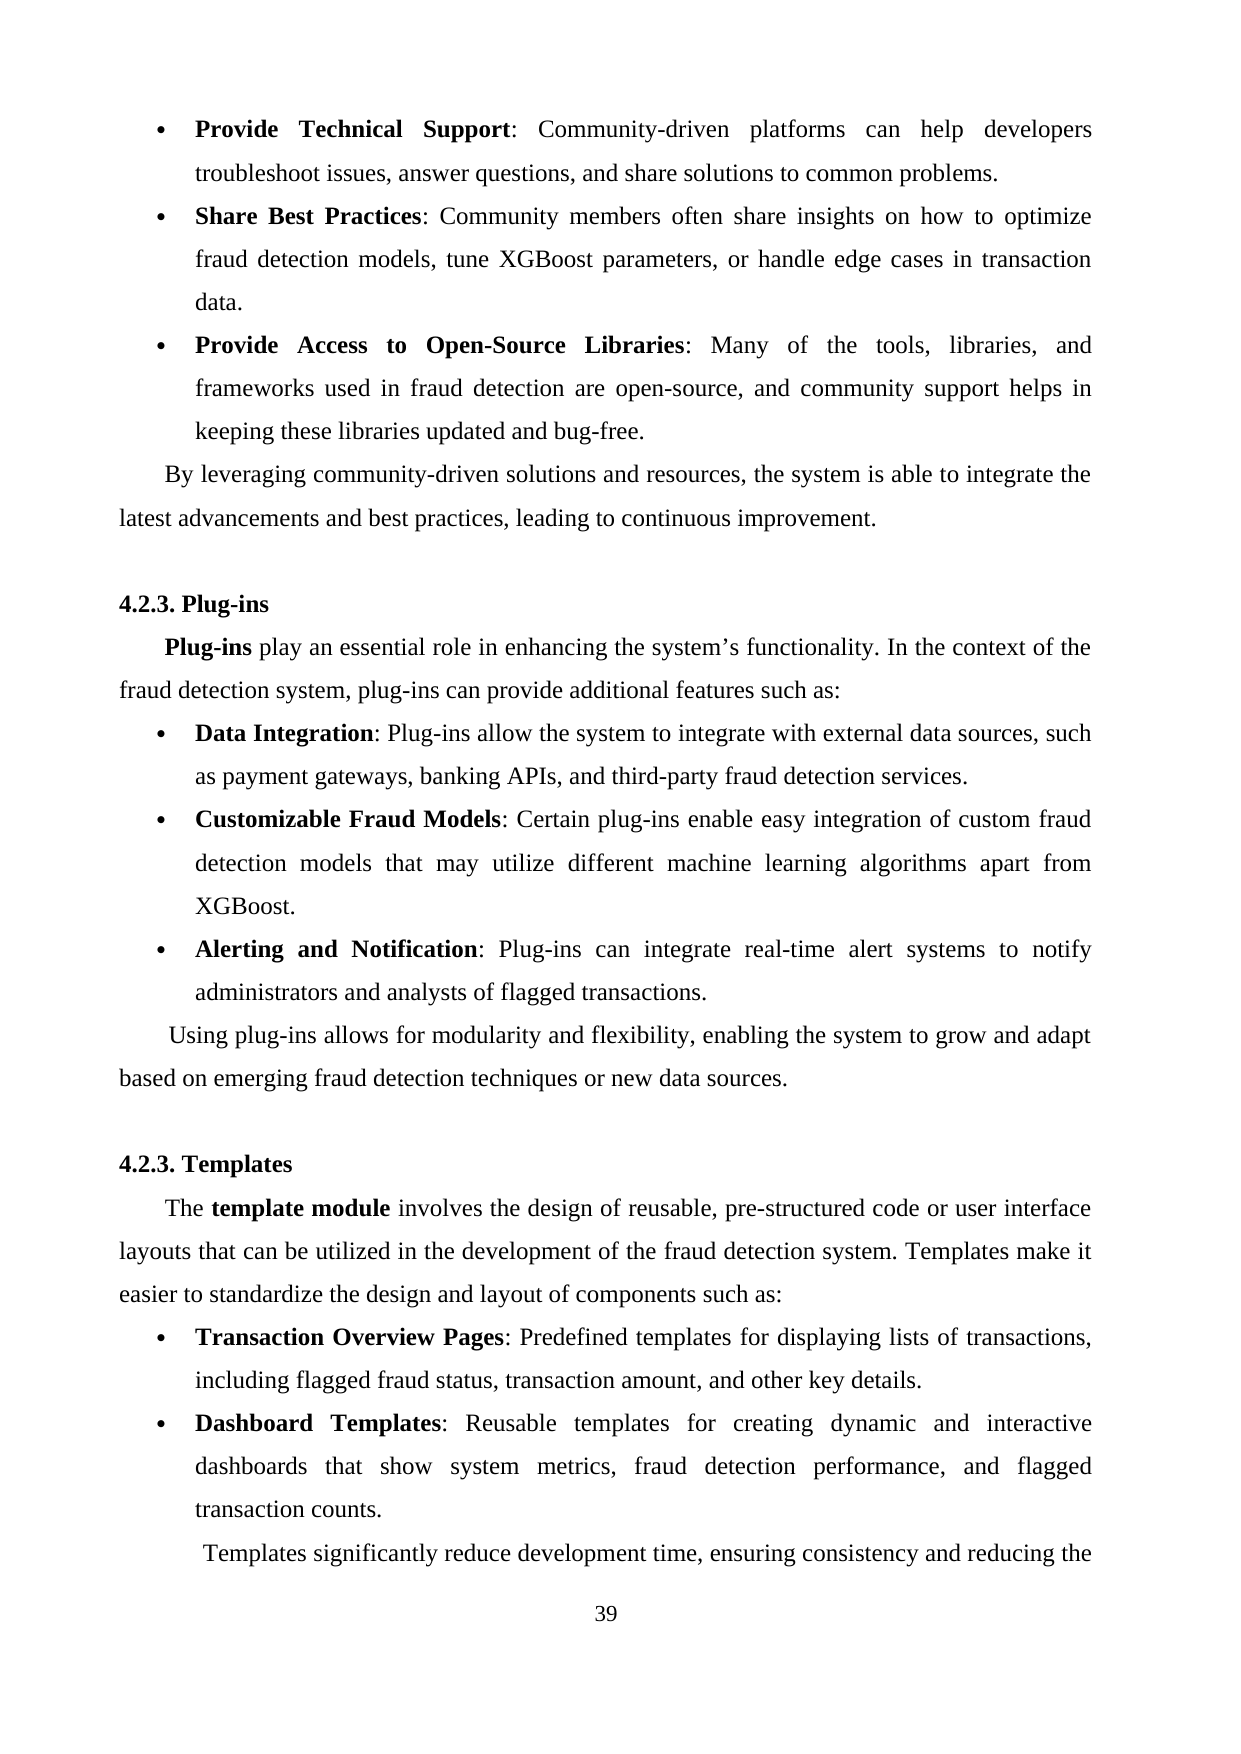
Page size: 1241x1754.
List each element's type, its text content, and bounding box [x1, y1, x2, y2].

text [119, 1538, 1092, 1566]
list Dashboard Templates: Reusable templates for creating dynamic and interactive dashboards that show system metrics, fraud detection performance, and flagged transaction counts. [157, 1408, 1092, 1523]
text The template module involves the design of reusable, pre-structured code or user interface layouts that can be utilized in the development of the fraud detection system. Templates make it easier to standardize the design and layout of components such as: [119, 1193, 1092, 1308]
list Transaction Overview Pages: Predefined templates for displaying lists of transactions, including flagged fraud status, transaction amount, and other key details. [157, 1322, 1092, 1394]
text 4.2.3. Plug-ins [119, 589, 1092, 618]
list Customizable Fraud Models: Certain plug-ins enable easy integration of custom fraud detection models that may utilize different machine learning algorithms apart from XGBoost. [157, 804, 1092, 919]
list Data Integration: Plug-ins allow the system to integrate with external data sources, such as payment gateways, banking APIs, and third-party fraud detection services. [157, 718, 1092, 790]
text 4.2.3. Templates [119, 1149, 1092, 1178]
text By leveraging community-driven solutions and resources, the system is able to integrate the latest advancements and best practices, leading to continuous improvement. [119, 459, 1092, 531]
list Provide Access to Open-Source Libraries: Many of the tools, libraries, and frameworks used in fraud detection are open-source, and community support helps in keeping these libraries updated and bug-free. [157, 330, 1092, 445]
list Alerting and Notification: Plug-ins can integrate real-time alert systems to notify administrators and analysts of flagged transactions. [157, 934, 1092, 1006]
list Share Best Practices: Community members often share insights on how to optimize fraud detection models, tune XGBoost parameters, or handle edge cases in transaction data. [157, 201, 1092, 316]
text Plug-ins play an essential role in enhancing the system’s functionality. In the context of the fraud detection system, plug-ins can provide additional features such as: [119, 632, 1092, 704]
text Using plug-ins allows for modularity and flexibility, enabling the system to grow and adapt based on emerging fraud detection techniques or new data sources. [119, 1020, 1092, 1092]
list Provide Technical Support: Community-driven platforms can help developers troubleshoot issues, answer questions, and share solutions to common problems. [157, 114, 1092, 186]
